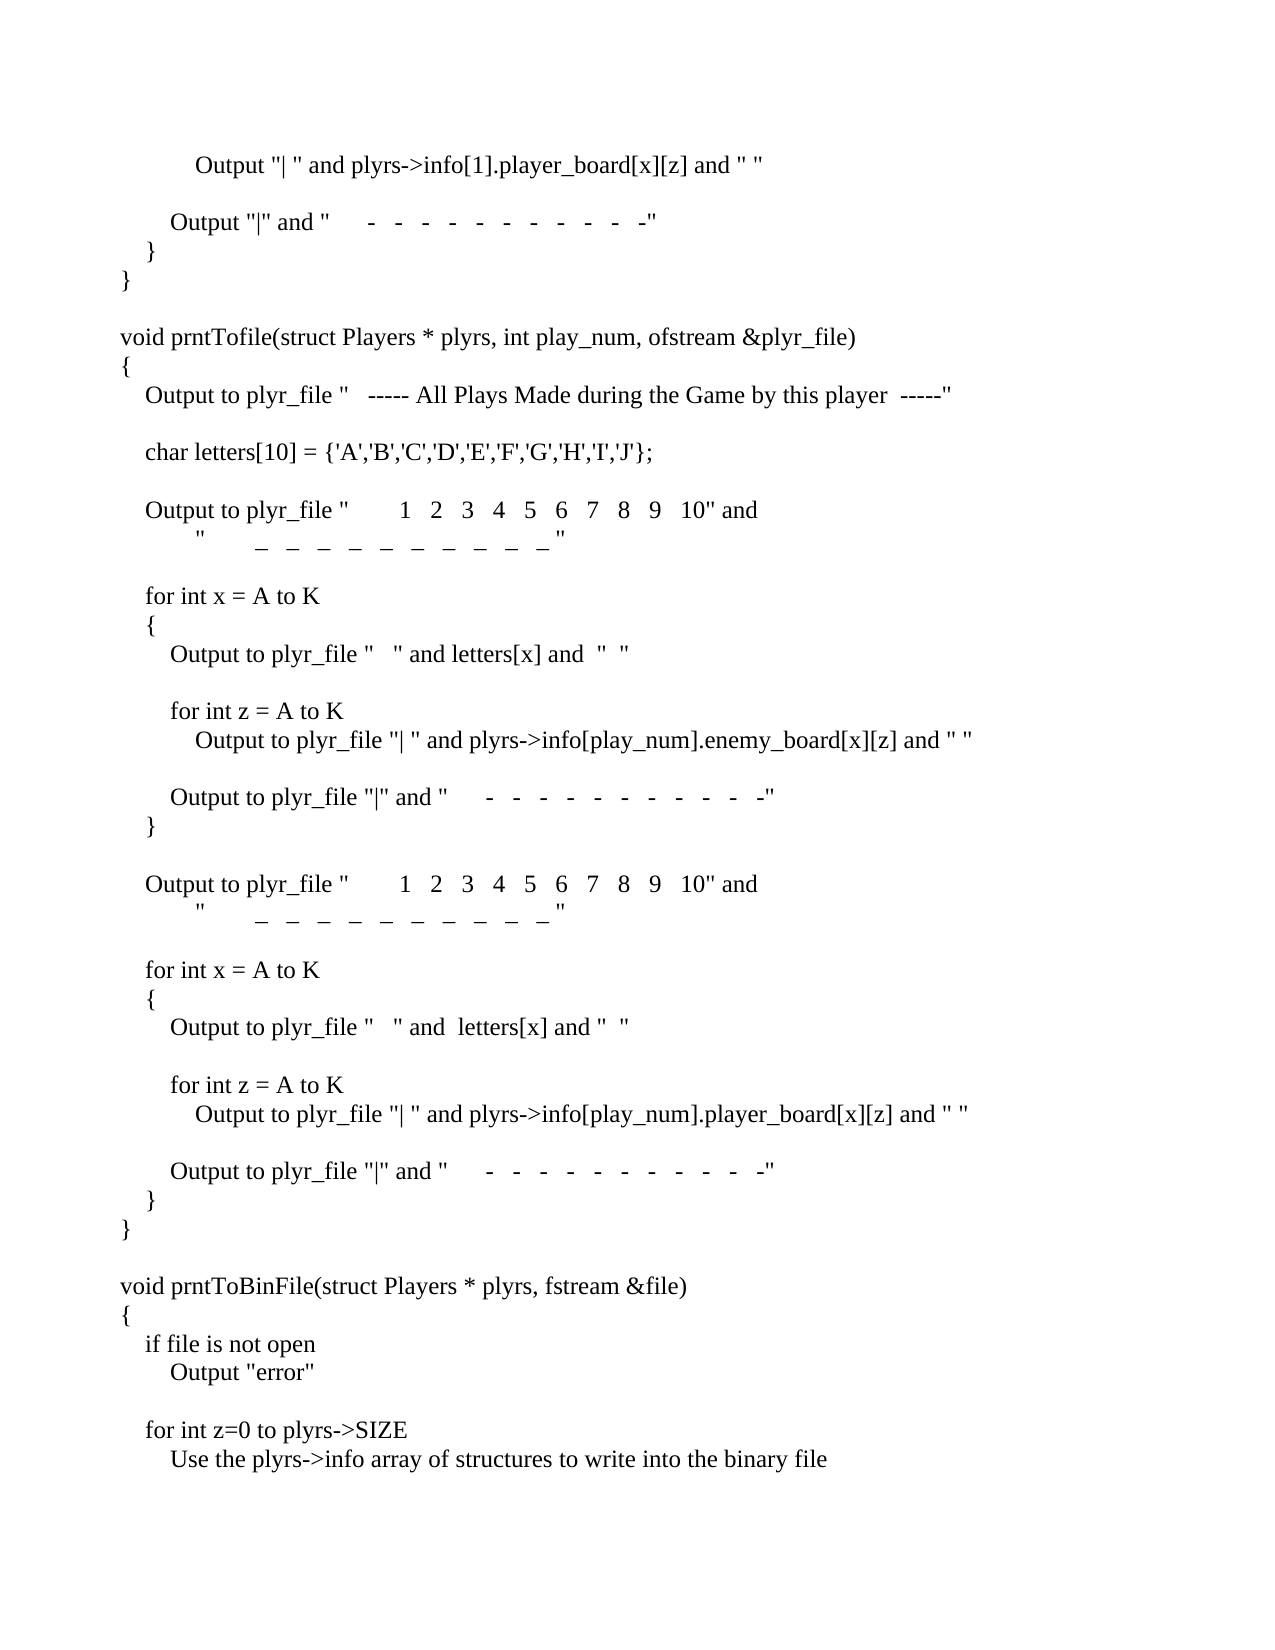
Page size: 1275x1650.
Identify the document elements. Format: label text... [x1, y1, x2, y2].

text Use the plyrs->info array of structures to write into the binary file [120, 1444, 1140, 1472]
text Output to plyr_file " 1 2 3 4 5 6 7 8 9 10" and [120, 869, 1140, 897]
text for int x = A to K [120, 955, 1140, 984]
text Output to plyr_file " " and letters[x] and " " [120, 1012, 1140, 1041]
text Output "| " and plyrs->info[1].player_board[x][z] and " " [120, 150, 1140, 179]
text if file is not open [120, 1329, 1140, 1357]
text void prntToBinFile(struct Players * plyrs, fstream &file) [120, 1271, 1140, 1300]
text Output "|" and " - - - - - - - - - - -" [120, 207, 1140, 236]
text } [120, 265, 1140, 294]
text { [120, 984, 1140, 1012]
text Output to plyr_file " ----- All Plays Made during the Game by this player -----" [120, 380, 1140, 409]
text { [120, 1300, 1140, 1329]
text " _ _ _ _ _ _ _ _ _ _ " [120, 524, 1140, 552]
text } [120, 236, 1140, 265]
text " _ _ _ _ _ _ _ _ _ _ " [120, 897, 1140, 926]
text { [120, 610, 1140, 639]
text Output to plyr_file "|" and " - - - - - - - - - - -" [120, 1156, 1140, 1185]
text Output to plyr_file " " and letters[x] and " " [120, 639, 1140, 667]
text for int x = A to K [120, 581, 1140, 610]
text } [120, 1185, 1140, 1214]
text Output to plyr_file " 1 2 3 4 5 6 7 8 9 10" and [120, 495, 1140, 524]
text void prntTofile(struct Players * plyrs, int play_num, ofstream &plyr_file) [120, 322, 1140, 351]
text char letters[10] = {'A','B','C','D','E','F','G','H','I','J'}; [120, 437, 1140, 466]
text } [120, 811, 1140, 840]
text Output "error" [120, 1357, 1140, 1386]
text { [120, 351, 1140, 380]
text } [120, 1214, 1140, 1242]
text Output to plyr_file "| " and plyrs->info[play_num].player_board[x][z] and " " [120, 1099, 1140, 1127]
text Output to plyr_file "| " and plyrs->info[play_num].enemy_board[x][z] and " " [120, 725, 1140, 754]
text Output to plyr_file "|" and " - - - - - - - - - - -" [120, 782, 1140, 811]
text for int z = A to K [120, 696, 1140, 725]
text for int z=0 to plyrs->SIZE [120, 1415, 1140, 1444]
text for int z = A to K [120, 1070, 1140, 1099]
